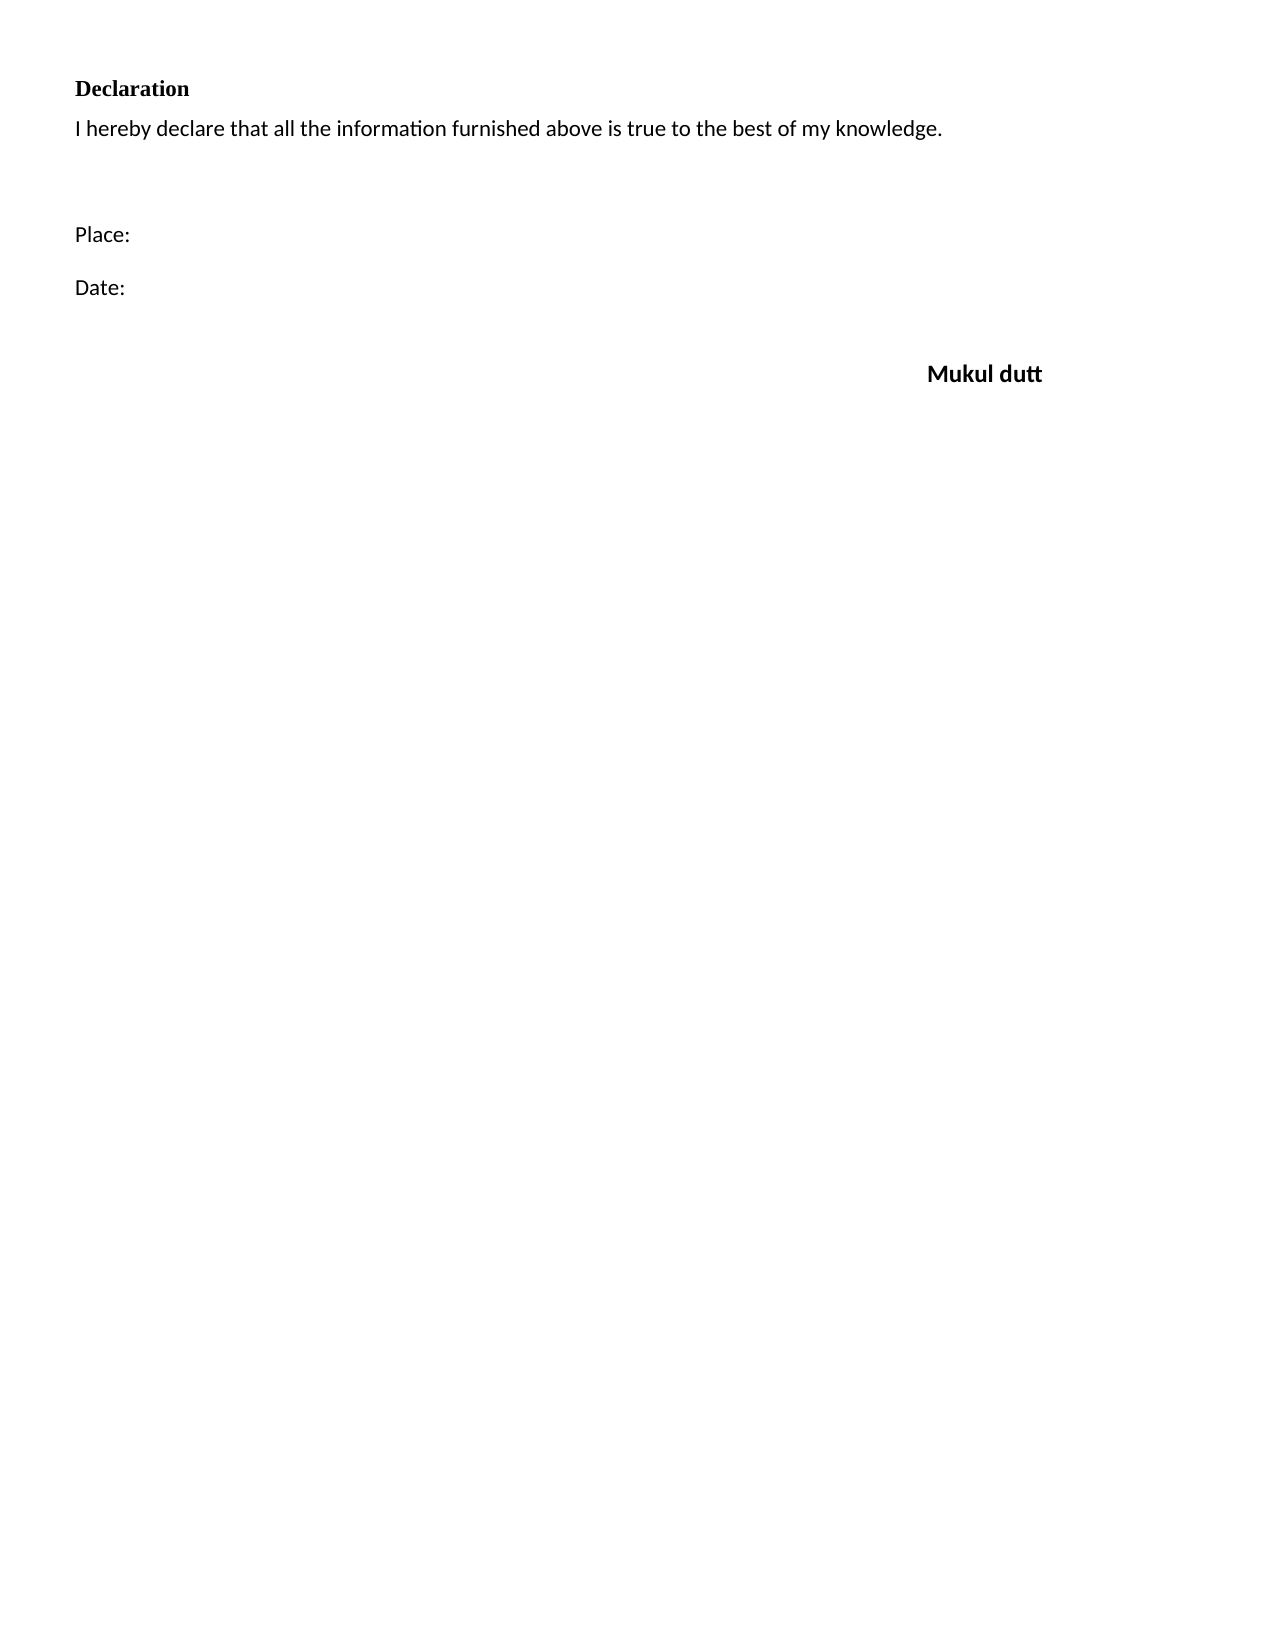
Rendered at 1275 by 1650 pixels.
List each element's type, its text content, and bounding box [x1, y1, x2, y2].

text I hereby declare that all the information furnished above is true to the best of my knowledge. [75, 114, 1200, 142]
text Place: [75, 220, 1200, 248]
text Mukul dutt [825, 358, 1200, 389]
text Date: [75, 273, 1200, 333]
text Declaration [75, 75, 1200, 101]
